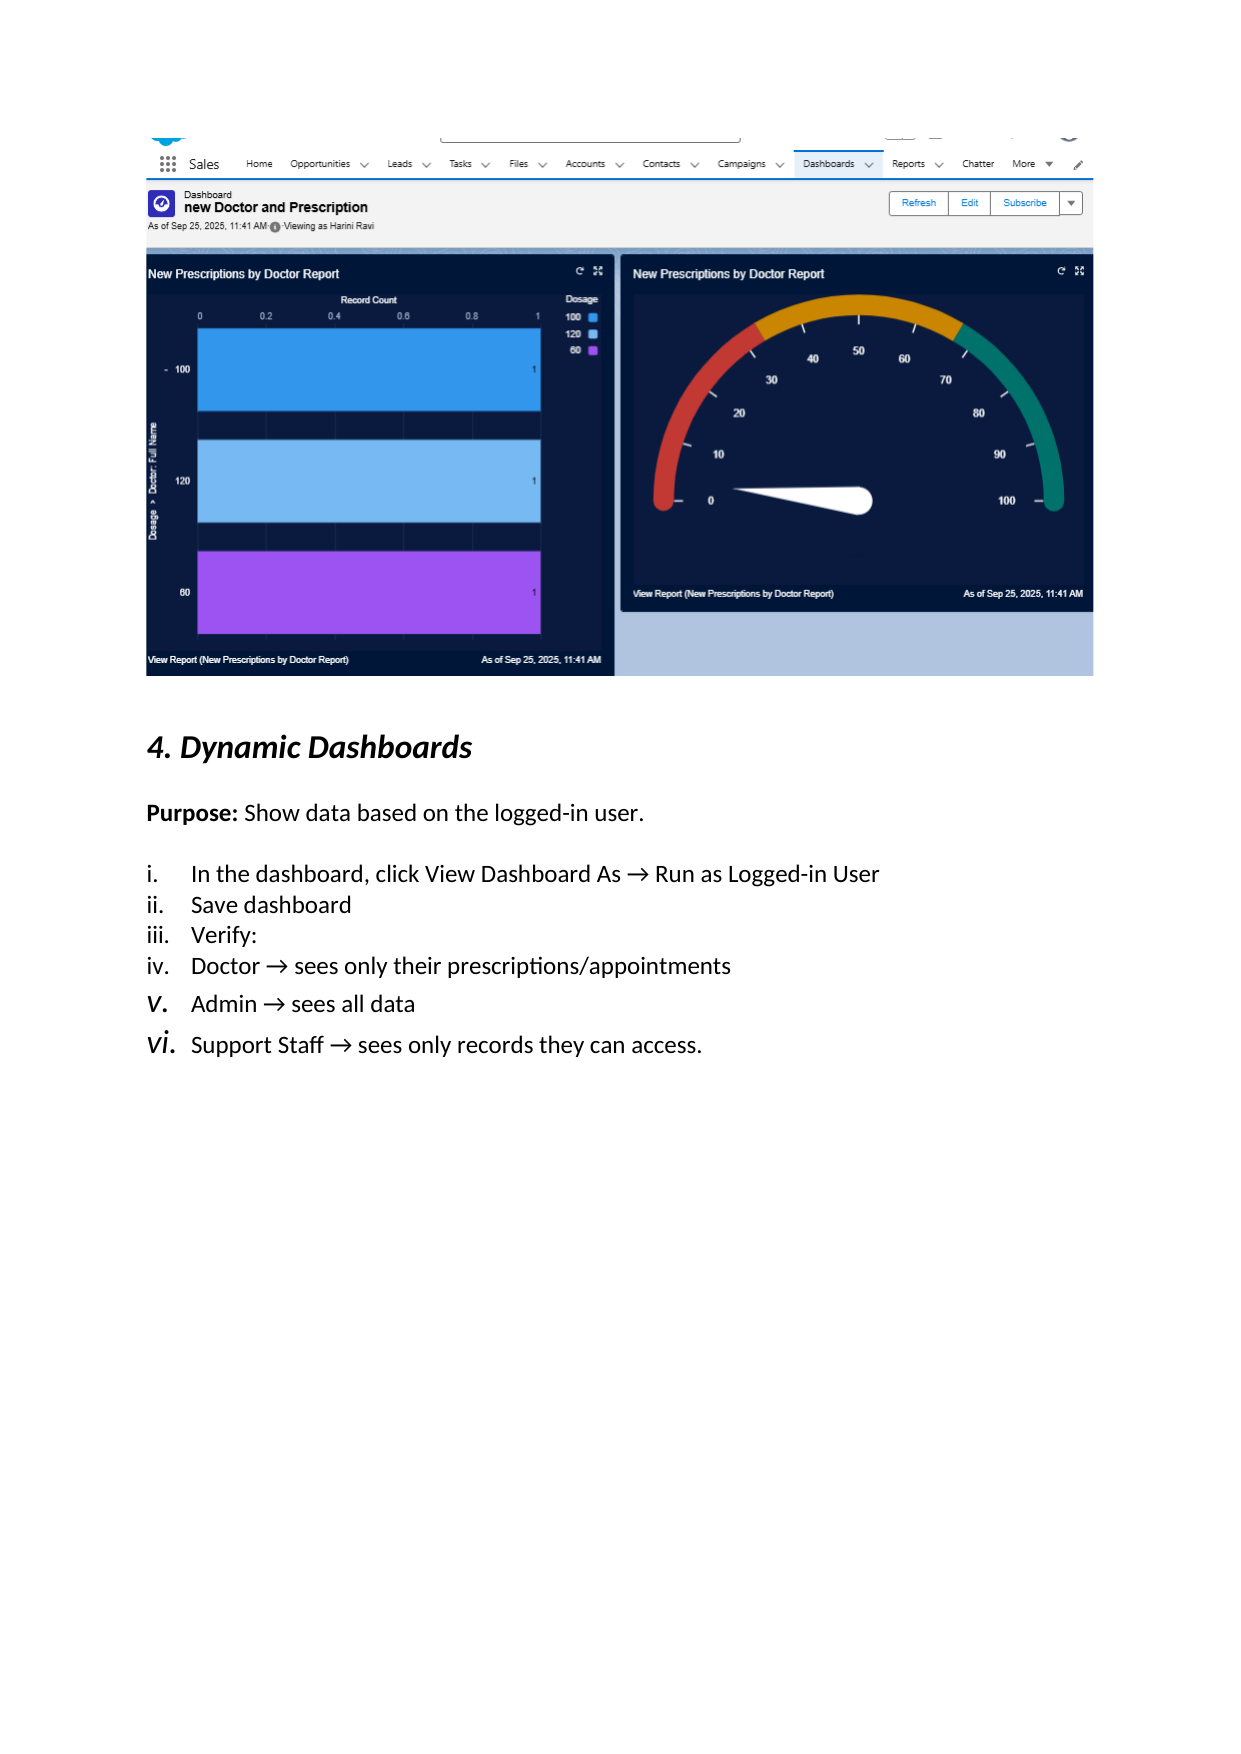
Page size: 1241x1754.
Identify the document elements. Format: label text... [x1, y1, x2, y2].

list Purpose: Show data based on the logged-in user. [146, 797, 1094, 828]
list Support Staff → sees only records they can access. [146, 1021, 1094, 1062]
list Dynamic Dashboards [146, 726, 1094, 767]
list Save dashboard [146, 889, 1094, 919]
picture [146, 138, 1094, 676]
list Verify: [146, 919, 1094, 950]
list In the dashboard, click View Dashboard As → Run as Logged-in User [146, 858, 1094, 889]
list Admin → sees all data [146, 980, 1094, 1021]
list Doctor → sees only their prescriptions/appointments [146, 950, 1094, 980]
